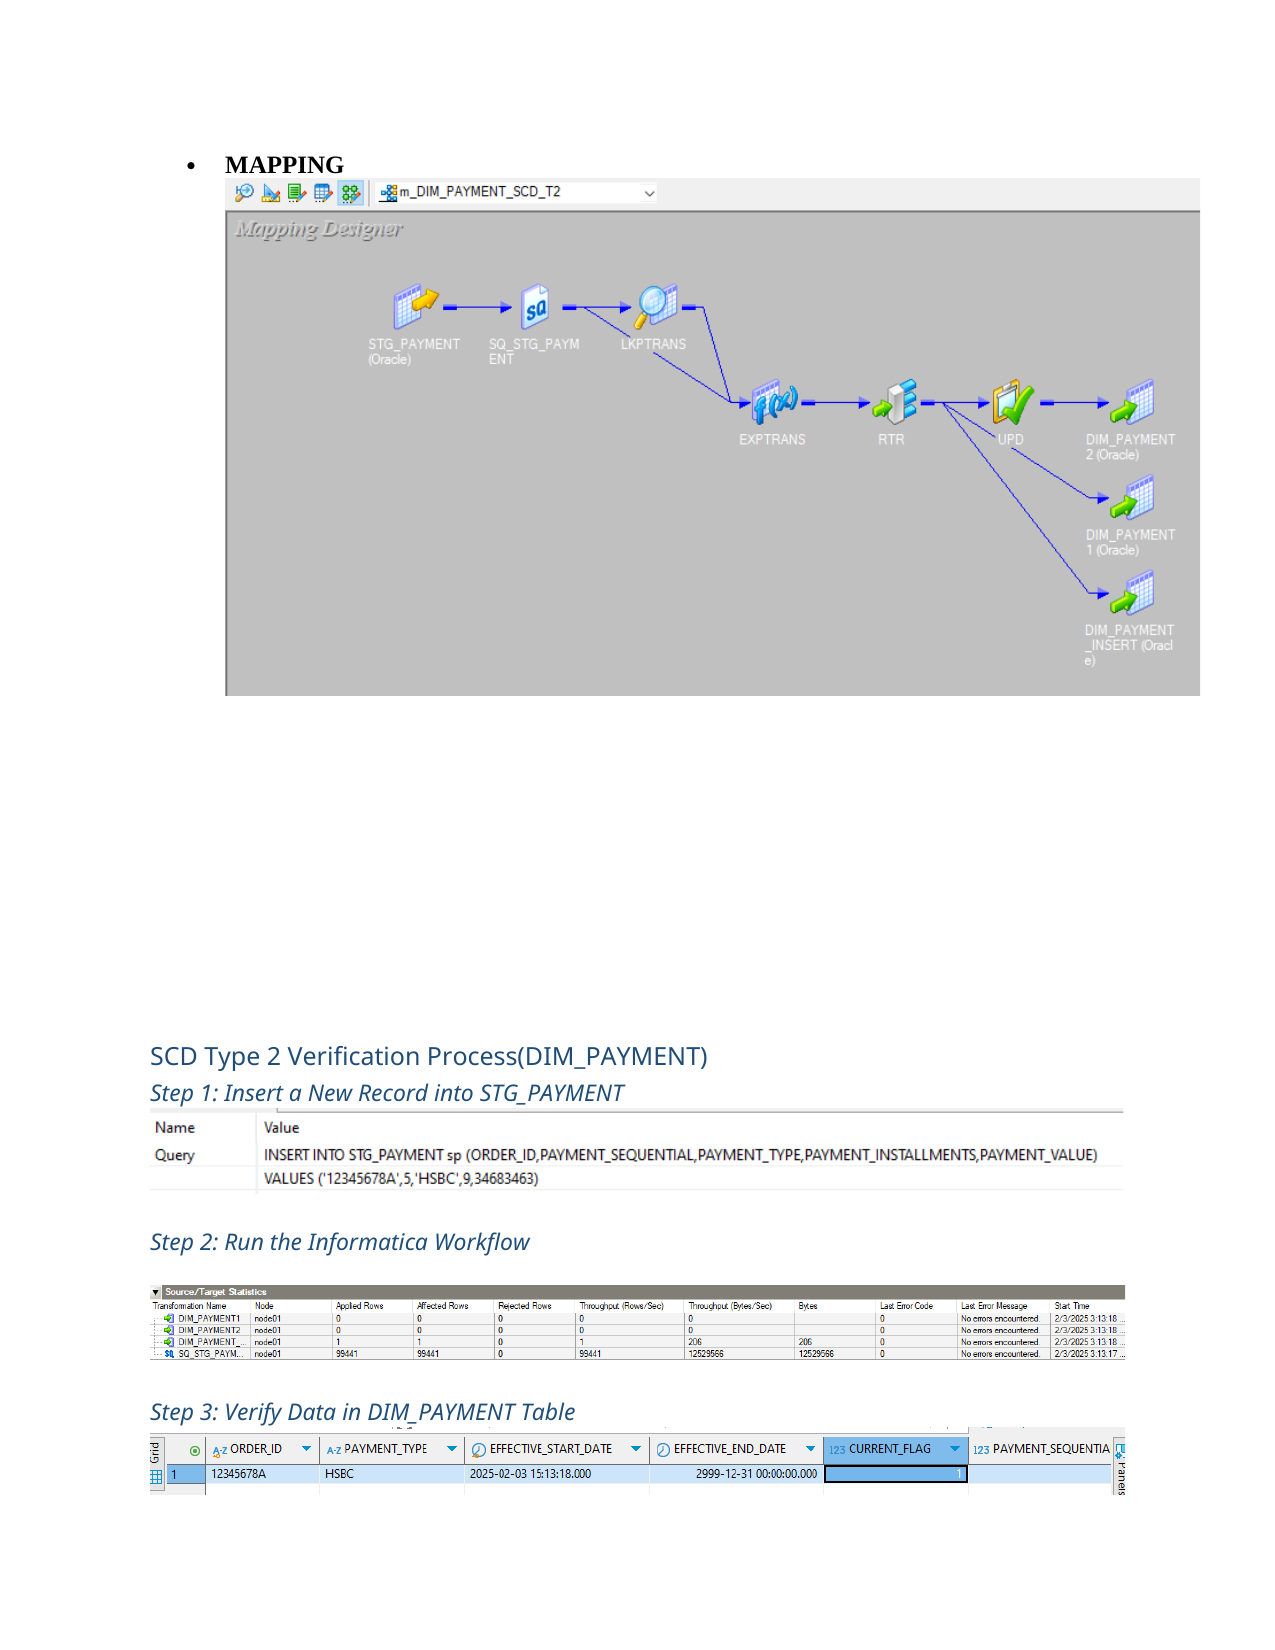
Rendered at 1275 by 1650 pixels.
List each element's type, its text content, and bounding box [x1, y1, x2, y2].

picture [225, 178, 1200, 696]
subtitle SCD Type 2 Verification Process(DIM_PAYMENT) [150, 1039, 1125, 1073]
picture [150, 1285, 1125, 1364]
subtitle Step 3: Verify Data in DIM_PAYMENT Table [150, 1396, 1125, 1427]
picture [150, 1427, 1125, 1495]
subtitle Step 1: Insert a New Record into STG_PAYMENT [150, 1077, 1125, 1108]
subtitle Step 2: Run the Informatica Workflow [150, 1226, 1125, 1257]
picture [150, 1108, 1124, 1194]
